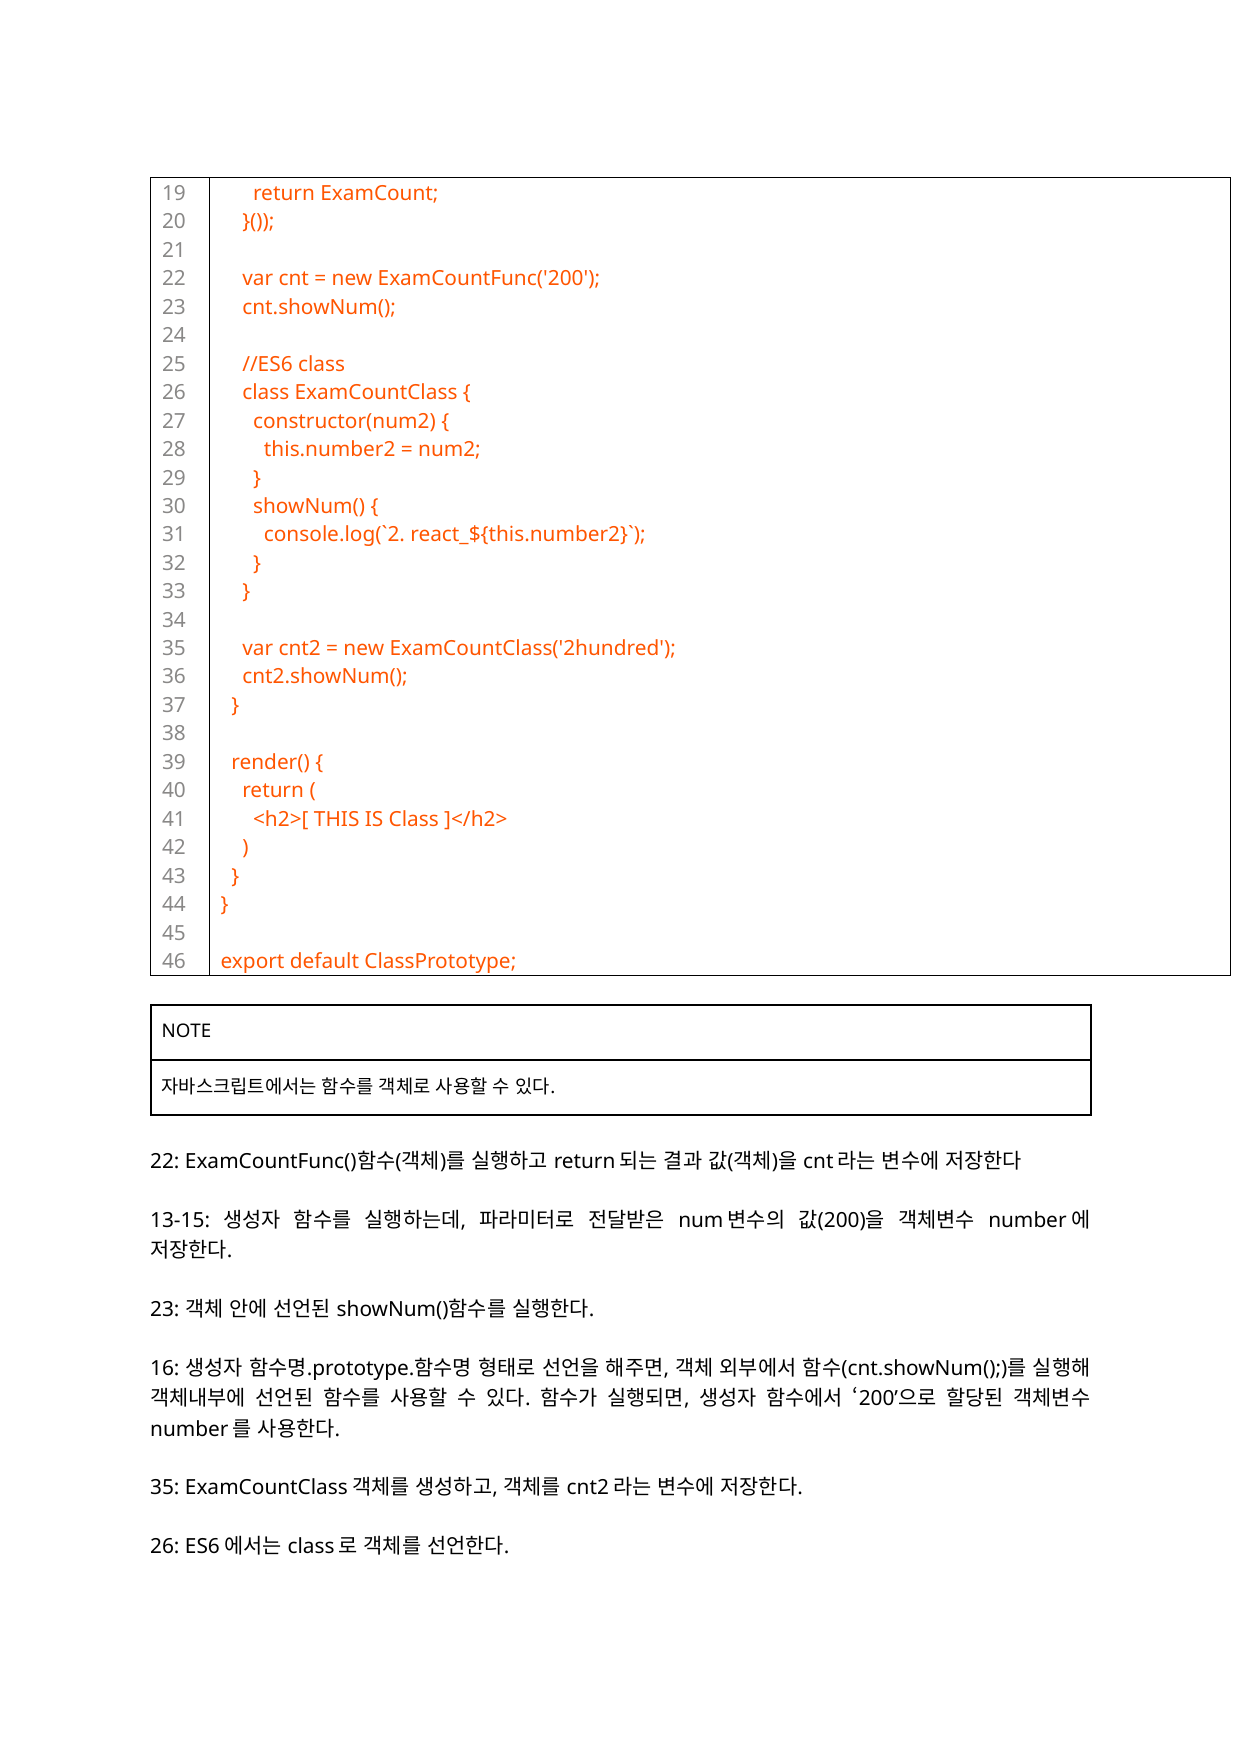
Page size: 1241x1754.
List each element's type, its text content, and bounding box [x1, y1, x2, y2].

table_header NOTE [152, 1006, 1090, 1058]
text 26: ES6에서는 class로 객체를 선언한다. [150, 1529, 1090, 1560]
table_cell 자바스크립트에서는 함수를 객체로 사용할 수 있다. [152, 1061, 1090, 1114]
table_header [151, 178, 209, 974]
text 13-15: 생성자 함수를 실행하는데, 파라미터로 전달받은 num변수의 값(200)을 객체변수 number에 저장한다. [150, 1203, 1090, 1264]
text 16: 생성자 함수명.prototype.함수명 형태로 선언을 해주면, 객체 외부에서 함수(cnt.showNum();)를 실행해 객체내부에 선언된 함수를 사용할 수 있다. 함수가 실행되면, 생성자 함수에서 ‘200’으로 할당된 객체변수 number를 사용한다. [150, 1351, 1090, 1442]
text 23: 객체 안에 선언된 showNum()함수를 실행한다. [150, 1292, 1090, 1323]
text 35: ExamCountClass객체를 생성하고, 객체를 cnt2라는 변수에 저장한다. [150, 1471, 1090, 1501]
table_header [210, 178, 1230, 974]
text 22: ExamCountFunc()함수(객체)를 실행하고 return되는 결과 값(객체)을 cnt라는 변수에 저장한다 [150, 1145, 1090, 1175]
